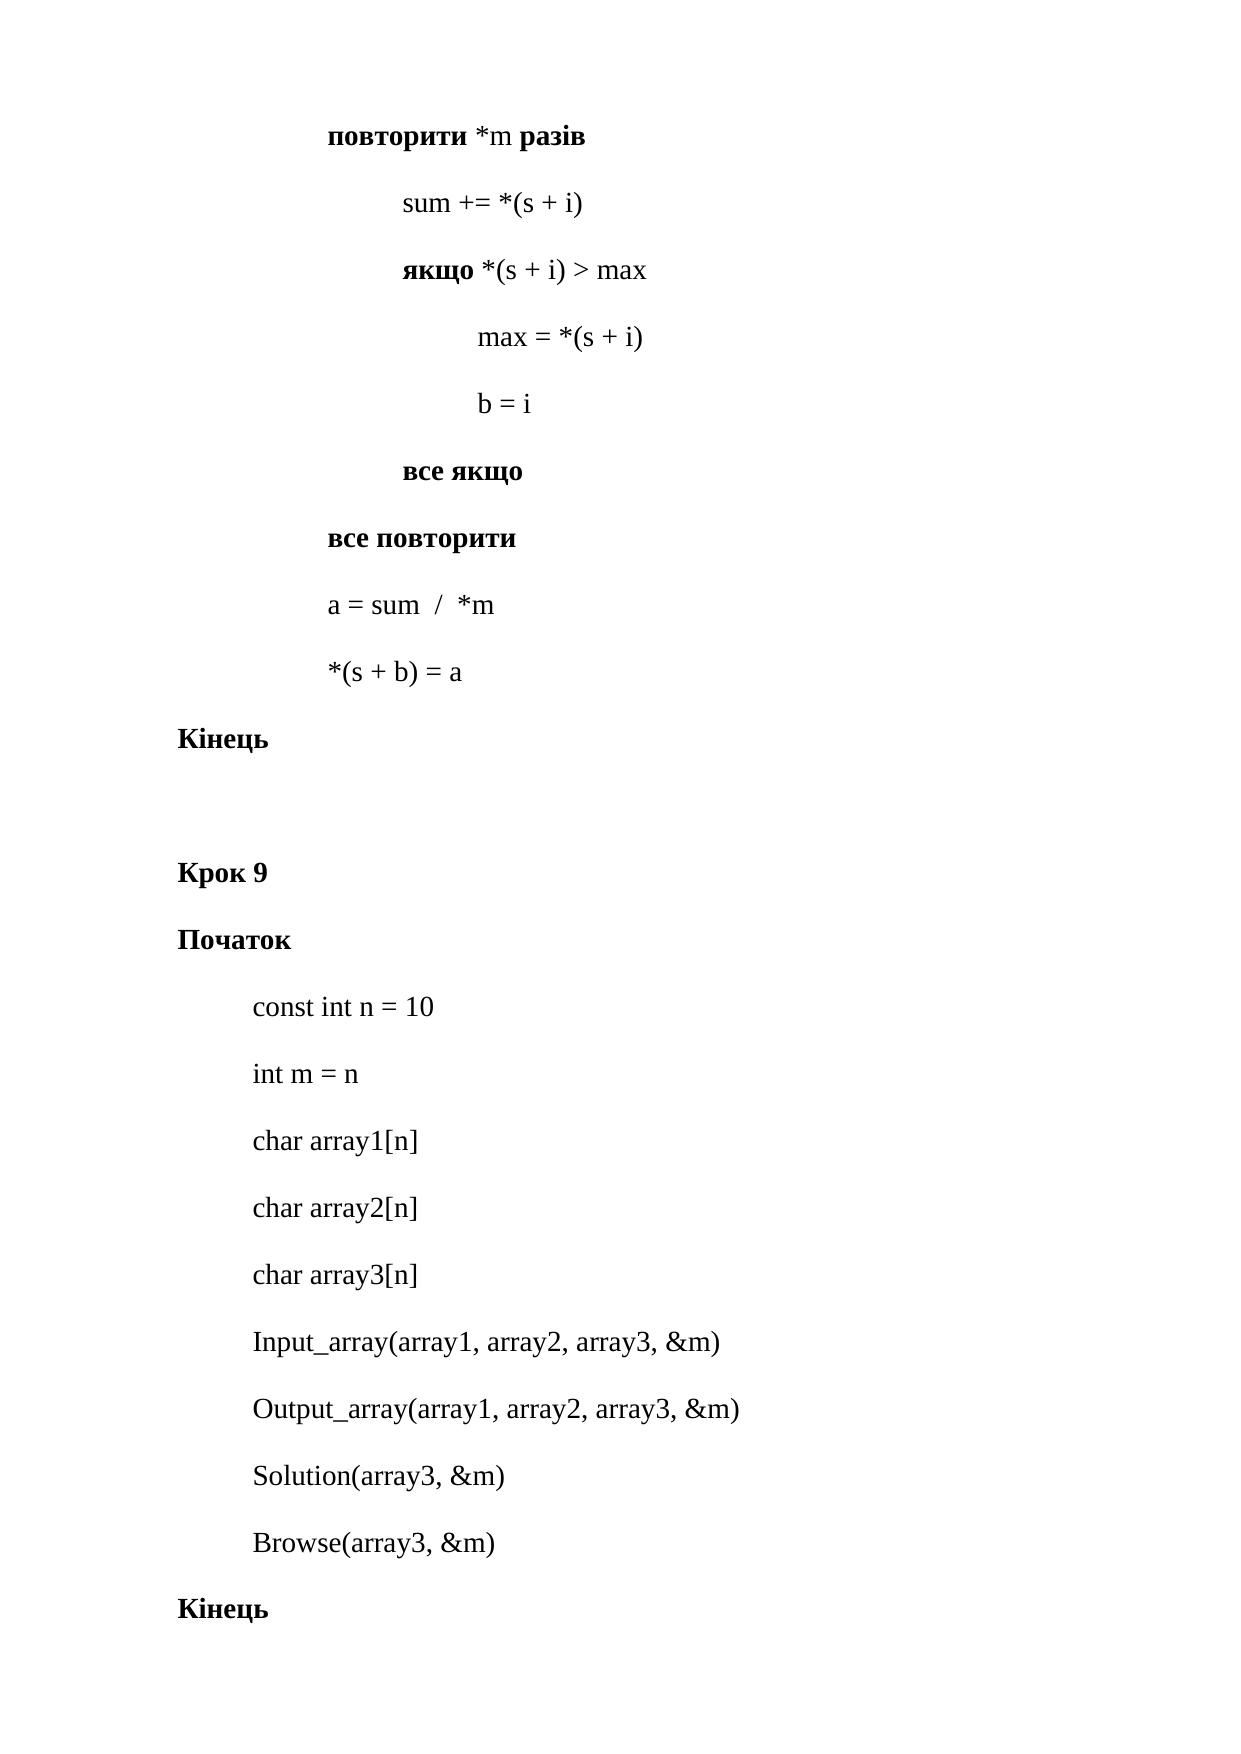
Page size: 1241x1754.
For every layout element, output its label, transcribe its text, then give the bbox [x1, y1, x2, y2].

text якщо *(s + i) > max [177, 252, 1152, 286]
text Browse(array3, &m) [177, 1525, 1152, 1558]
text все якщо [177, 453, 1152, 487]
text Крок 9 [177, 855, 1152, 888]
text Solution(array3, &m) [177, 1458, 1152, 1491]
text char array3[n] [177, 1257, 1152, 1290]
text b = i [177, 386, 1152, 419]
text повторити *m разів [177, 118, 1152, 152]
text Input_array(array1, array2, array3, &m) [177, 1324, 1152, 1357]
text Кінець [177, 721, 1152, 754]
text int m = n [177, 1056, 1152, 1089]
text const int n = 10 [177, 989, 1152, 1022]
text max = *(s + i) [177, 319, 1152, 353]
text Початок [177, 922, 1152, 955]
text char array2[n] [177, 1190, 1152, 1223]
text a = sum / *m [177, 587, 1152, 621]
text все повторити [177, 520, 1152, 553]
text char array1[n] [177, 1123, 1152, 1156]
text Кінець [177, 1592, 1152, 1625]
text *(s + b) = a [177, 654, 1152, 687]
text Output_array(array1, array2, array3, &m) [177, 1391, 1152, 1424]
text sum += *(s + i) [177, 185, 1152, 219]
